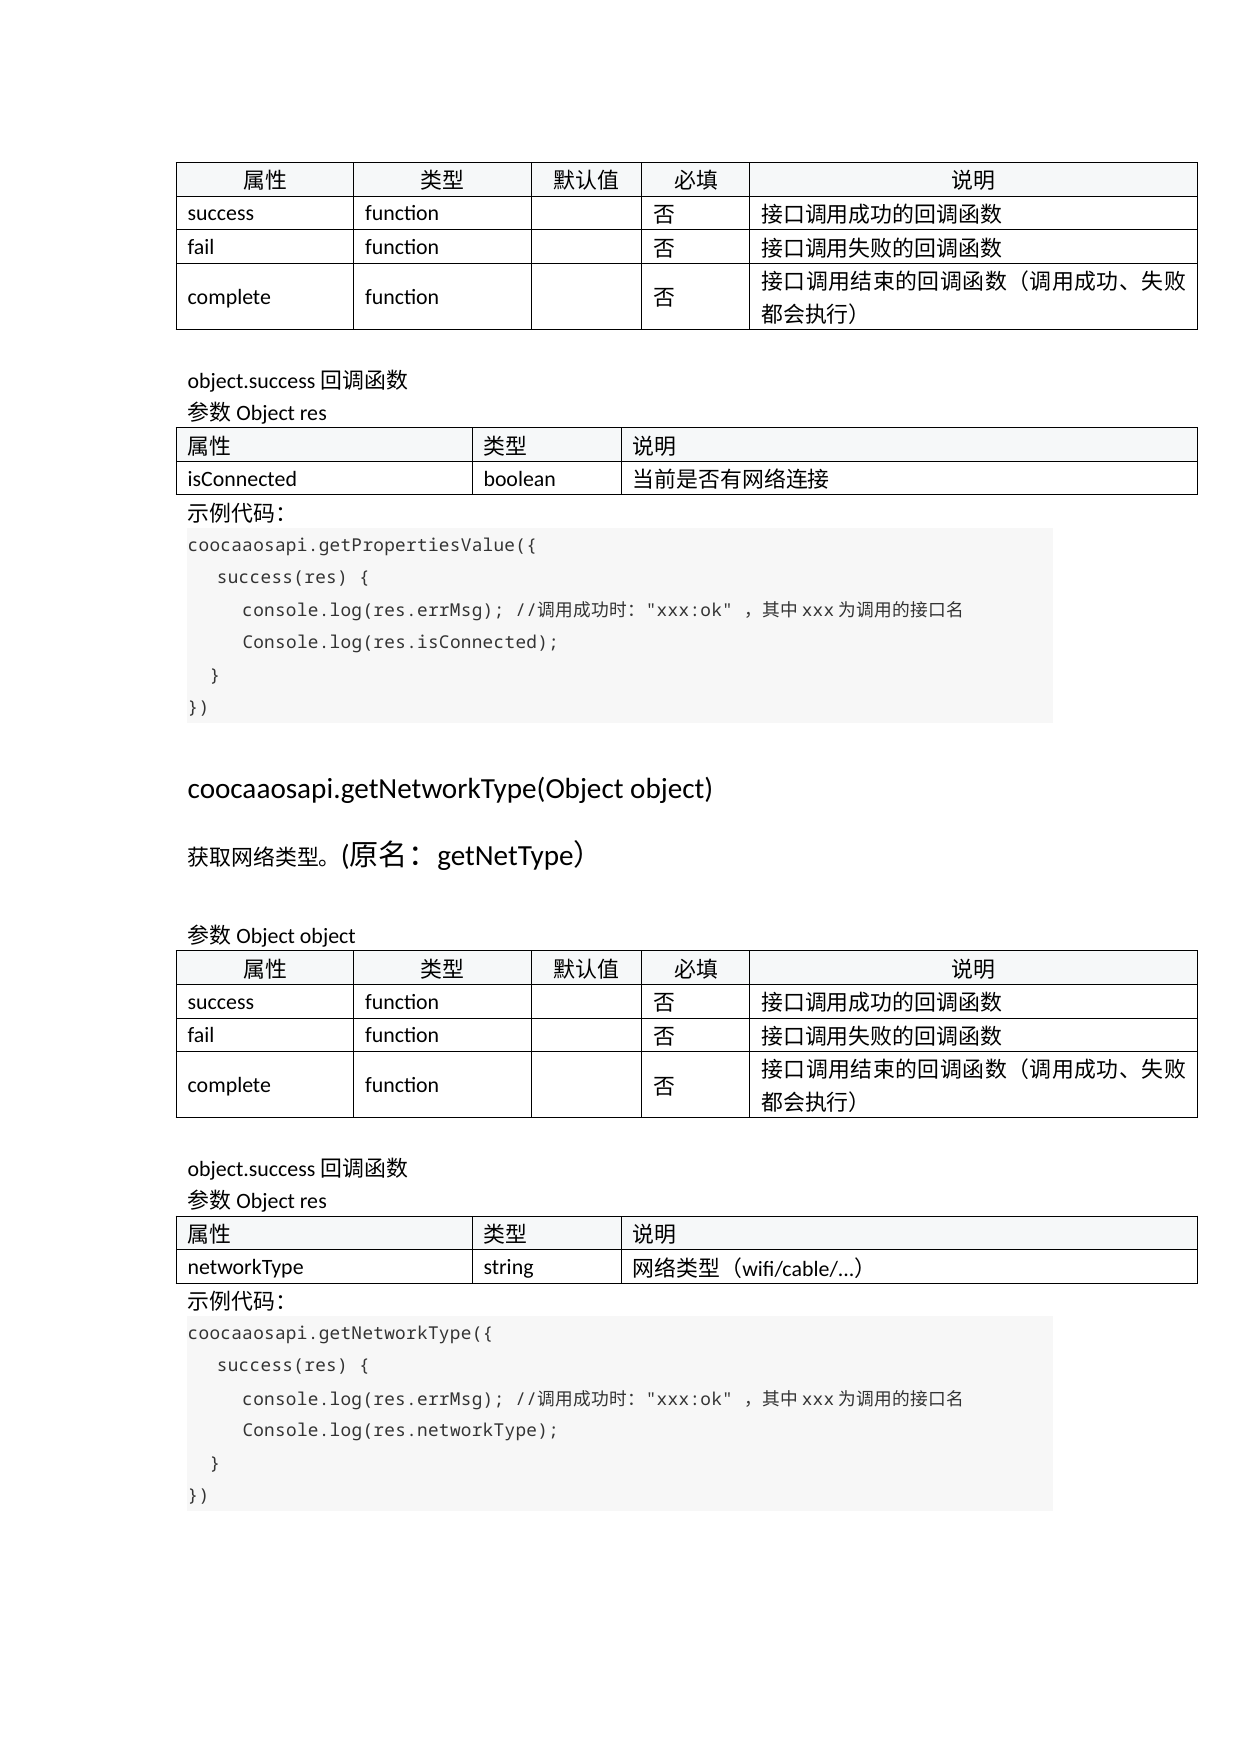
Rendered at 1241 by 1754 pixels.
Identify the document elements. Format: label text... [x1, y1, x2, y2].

table_cell function [354, 264, 531, 329]
table_header 必填 [642, 163, 749, 196]
table_cell 接口调用成功的回调函数 [750, 985, 1197, 1017]
text } [187, 1446, 1053, 1479]
table_header 默认值 [532, 163, 641, 196]
table_cell [532, 985, 641, 1017]
table_cell boolean [473, 462, 621, 494]
text coocaaosapi.getNetworkType({ [187, 1316, 1053, 1349]
table_cell complete [177, 264, 353, 329]
text Console.log(res.isConnected); [187, 625, 1053, 658]
table_cell function [354, 985, 531, 1017]
table_cell 当前是否有网络连接 [622, 462, 1197, 494]
text object.success 回调函数 [187, 362, 1053, 395]
table_cell 否 [642, 197, 749, 229]
table_cell 否 [642, 985, 749, 1017]
table_cell 否 [642, 230, 749, 263]
table_cell [532, 264, 641, 329]
table_cell 否 [642, 1019, 749, 1051]
table_cell 接口调用失败的回调函数 [750, 1019, 1197, 1051]
table_cell 接口调用失败的回调函数 [750, 230, 1197, 263]
table_header 默认值 [532, 951, 641, 984]
table_cell isConnected [177, 462, 472, 494]
text } [187, 658, 1053, 690]
table_header 类型 [473, 428, 621, 461]
table_cell 否 [642, 264, 749, 329]
text }) [187, 690, 1053, 723]
table_cell function [354, 1019, 531, 1051]
table_cell fail [177, 230, 353, 263]
table_cell 接口调用结束的回调函数（调用成功、失败都会执行） [750, 264, 1197, 329]
table_cell [532, 1019, 641, 1051]
table_header 说明 [750, 951, 1197, 984]
table_header 属性 [177, 163, 353, 196]
text }) [187, 1479, 1053, 1511]
text 参数 Object object [187, 918, 1053, 950]
text coocaaosapi.getNetworkType(Object object) [187, 755, 1053, 820]
text 参数 Object res [187, 395, 1053, 427]
table_header 说明 [622, 1217, 1197, 1249]
table_header 属性 [177, 1217, 472, 1249]
text 示例代码： [187, 495, 1053, 528]
table_cell 接口调用成功的回调函数 [750, 197, 1197, 229]
table_cell [532, 197, 641, 229]
text object.success 回调函数 [187, 1151, 1053, 1183]
text 参数 Object res [187, 1183, 1053, 1216]
table_header 必填 [642, 951, 749, 984]
text console.log(res.errMsg); //调用成功时："xxx:ok" ，其中xxx为调用的接口名 [187, 1381, 1053, 1414]
text 获取网络类型。(原名：getNetType） [187, 820, 1053, 885]
table_header 说明 [622, 428, 1197, 461]
table_cell complete [177, 1052, 353, 1117]
text 示例代码： [187, 1284, 1053, 1316]
table_header 类型 [354, 163, 531, 196]
table_header 类型 [354, 951, 531, 984]
text Console.log(res.networkType); [187, 1414, 1053, 1446]
table_cell fail [177, 1019, 353, 1051]
table_cell networkType [177, 1250, 472, 1283]
table_header 属性 [177, 428, 472, 461]
table_cell function [354, 230, 531, 263]
table_cell success [177, 197, 353, 229]
table_cell function [354, 1052, 531, 1117]
table_cell success [177, 985, 353, 1017]
table_cell [532, 1052, 641, 1117]
table_cell 否 [642, 1052, 749, 1117]
table_header 属性 [177, 951, 353, 984]
table_cell 接口调用结束的回调函数（调用成功、失败都会执行） [750, 1052, 1197, 1117]
text success(res) { [187, 560, 1053, 593]
table_header 说明 [750, 163, 1197, 196]
text coocaaosapi.getPropertiesValue({ [187, 528, 1053, 560]
table_cell string [473, 1250, 621, 1283]
text success(res) { [187, 1349, 1053, 1381]
table_cell 网络类型（wifi/cable/...） [622, 1250, 1197, 1283]
table_header 类型 [473, 1217, 621, 1249]
table_cell function [354, 197, 531, 229]
table_cell [532, 230, 641, 263]
text console.log(res.errMsg); //调用成功时："xxx:ok" ，其中xxx为调用的接口名 [187, 593, 1053, 625]
